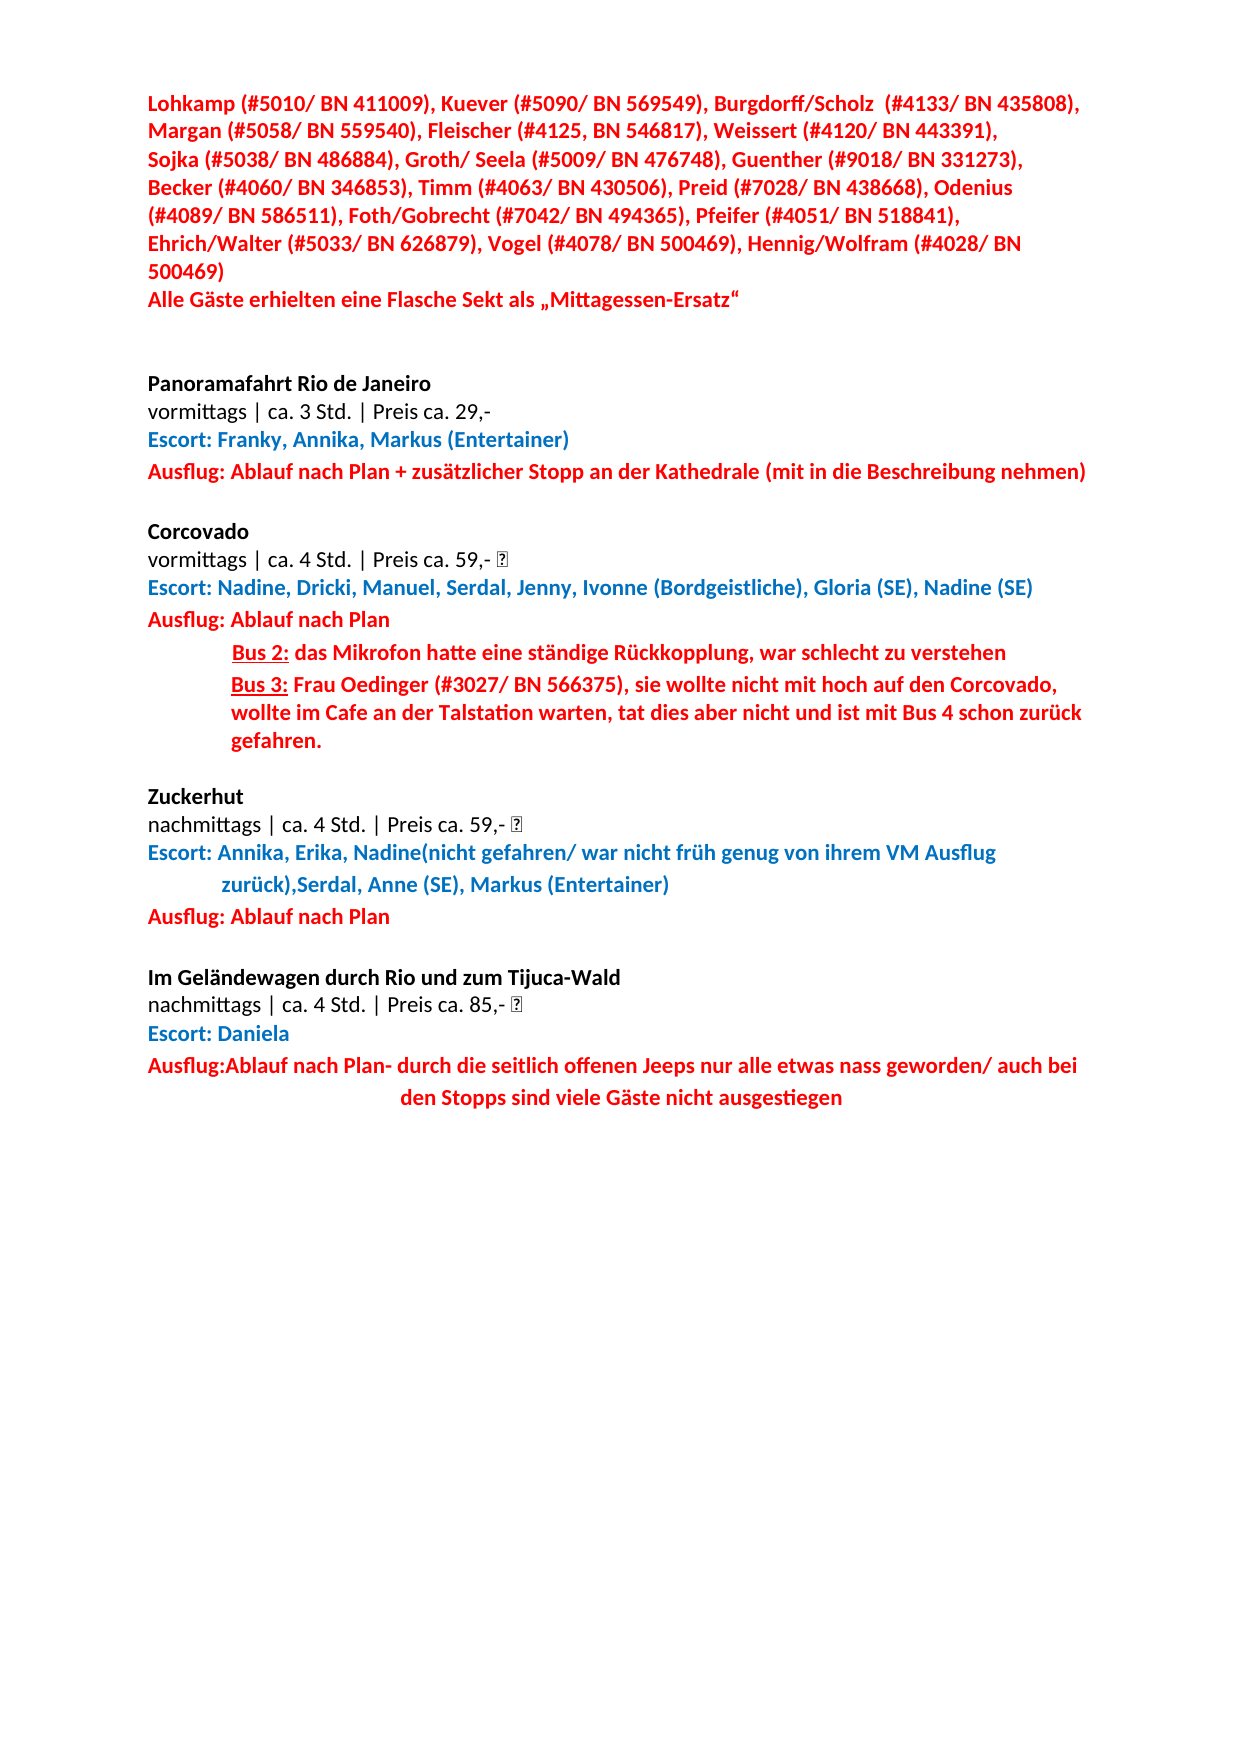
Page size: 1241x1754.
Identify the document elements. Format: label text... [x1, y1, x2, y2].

text Becker (#4060/ BN 346853), Timm (#4063/ BN 430506), Preid (#7028/ BN 438668), Odenius (#4089/ BN 586511), Foth/Gobrecht (#7042/ BN 494365), Pfeifer (#4051/ BN 518841), Ehrich/Walter (#5033/ BN 626879), Vogel (#4078/ BN 500469), Hennig/Wolfram (#4028/ BN 500469) [148, 173, 1093, 285]
text Corcovado [148, 517, 1093, 545]
text Panoramafahrt Rio de Janeiro [148, 369, 1093, 397]
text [148, 89, 1093, 145]
text Bus 3: Frau Oedinger (#3027/ BN 566375), sie wollte nicht mit hoch auf den Corcovado, wollte im Cafe an der Talstation warten, tat dies aber nicht und ist mit Bus 4 schon zurück gefahren. [231, 670, 1093, 754]
text Alle Gäste erhielten eine Flasche Sekt als „Mittagessen-Ersatz“ [148, 285, 1093, 313]
text vormittags | ca. 4 Std. | Preis ca. 59,-  [148, 545, 1093, 573]
text Ausflug:Ablauf nach Plan- durch die seitlich offenen Jeeps nur alle etwas nass geworden/ auch bei [148, 1051, 1093, 1079]
text vormittags | ca. 3 Std. | Preis ca. 29,- [148, 397, 1093, 425]
text Escort: Franky, Annika, Markus (Entertainer) [148, 425, 1093, 453]
text Im Geländewagen durch Rio und zum Tijuca-Wald [148, 963, 1093, 991]
text Zuckerhut [148, 782, 1093, 810]
text Ausflug: Ablauf nach Plan [148, 606, 1093, 633]
text Sojka (#5038/ BN 486884), Groth/ Seela (#5009/ BN 476748), Guenther (#9018/ BN 331273), [148, 145, 1093, 173]
text Ausflug: Ablauf nach Plan + zusätzlicher Stopp an der Kathedrale (mit in die Beschreibung nehmen) [148, 457, 1093, 485]
text Escort: Annika, Erika, Nadine(nicht gefahren/ war nicht früh genug von ihrem VM Ausflug [148, 838, 1093, 866]
text den Stopps sind viele Gäste nicht ausgestiegen [295, 1083, 1093, 1111]
text zurück),Serdal, Anne (SE), Markus (Entertainer) [148, 870, 1093, 898]
text Ausflug: Ablauf nach Plan [148, 902, 1093, 930]
text nachmittags | ca. 4 Std. | Preis ca. 85,-  [148, 991, 1093, 1019]
text Escort: Daniela [148, 1019, 1093, 1047]
text Escort: Nadine, Dricki, Manuel, Serdal, Jenny, Ivonne (Bordgeistliche), Gloria (SE), Nadine (SE) [148, 573, 1093, 601]
text Bus 2: das Mikrofon hatte eine ständige Rückkopplung, war schlecht zu verstehen [148, 638, 1093, 666]
text nachmittags | ca. 4 Std. | Preis ca. 59,-  [148, 810, 1093, 838]
